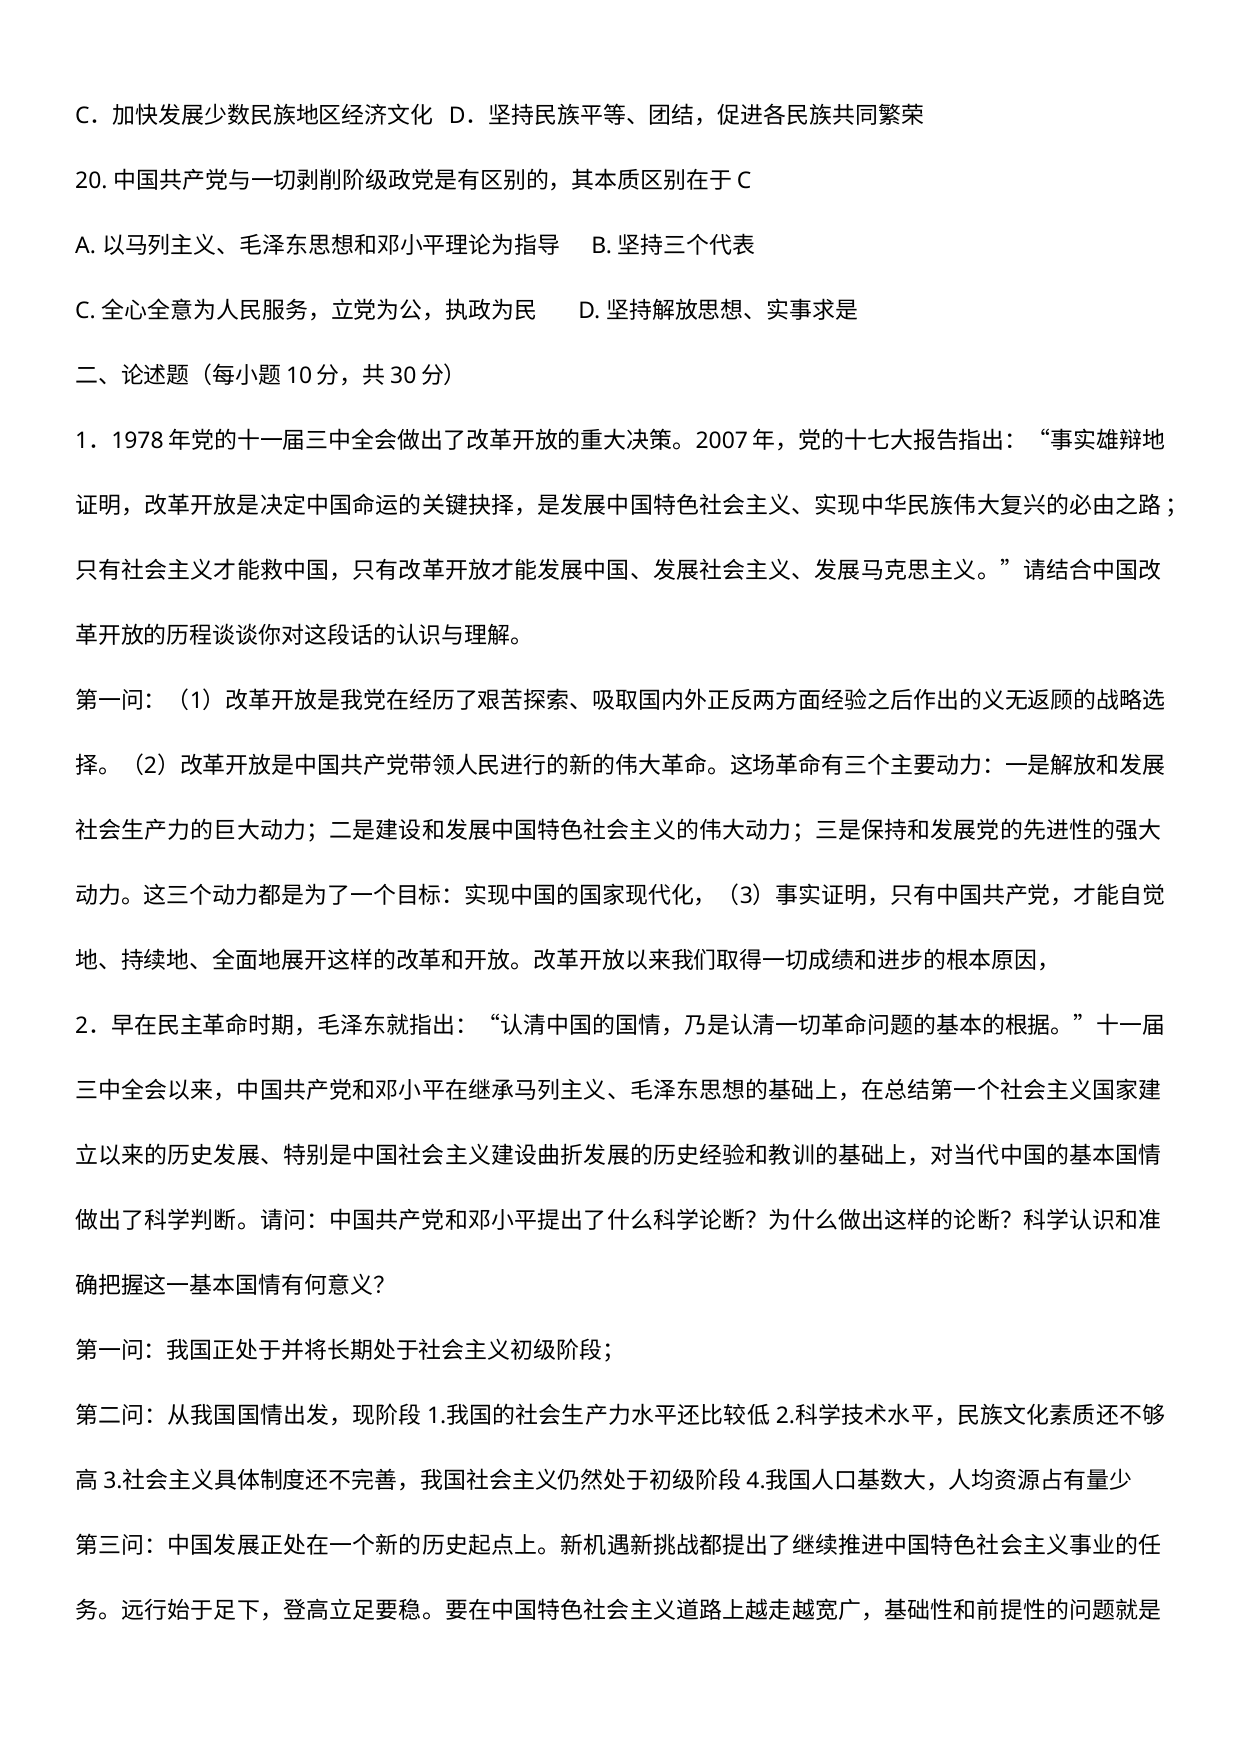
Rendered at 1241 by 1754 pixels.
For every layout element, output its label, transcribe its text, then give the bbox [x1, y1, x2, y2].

text 第一问：我国正处于并将长期处于社会主义初级阶段； [75, 1316, 1165, 1381]
text C. 全心全意为人民服务，立党为公，执政为民 D. 坚持解放思想、实事求是 [75, 276, 1165, 341]
text A. 以马列主义、毛泽东思想和邓小平理论为指导 B. 坚持三个代表 [75, 211, 1165, 276]
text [75, 1511, 1165, 1641]
text 第一问：（1）改革开放是我党在经历了艰苦探索、吸取国内外正反两方面经验之后作出的义无返顾的战略选择。（2）改革开放是中国共产党带领人民进行的新的伟大革命。这场革命有三个主要动力：一是解放和发展社会生产力的巨大动力；二是建设和发展中国特色社会主义的伟大动力；三是保持和发展党的先进性的强大动力。这三个动力都是为了一个目标：实现中国的国家现代化，（3）事实证明，只有中国共产党，才能自觉地、持续地、全面地展开这样的改革和开放。改革开放以来我们取得一切成绩和进步的根本原因， [75, 666, 1165, 991]
text 2．早在民主革命时期，毛泽东就指出：“认清中国的国情，乃是认清一切革命问题的基本的根据。”十一届三中全会以来，中国共产党和邓小平在继承马列主义、毛泽东思想的基础上，在总结第一个社会主义国家建立以来的历史发展、特别是中国社会主义建设曲折发展的历史经验和教训的基础上，对当代中国的基本国情做出了科学判断。请问：中国共产党和邓小平提出了什么科学论断？为什么做出这样的论断？科学认识和准确把握这一基本国情有何意义？ [75, 991, 1165, 1316]
text 第二问：从我国国情出发，现阶段1.我国的社会生产力水平还比较低 2.科学技术水平，民族文化素质还不够高 3.社会主义具体制度还不完善，我国社会主义仍然处于初级阶段 4.我国人口基数大，人均资源占有量少 [75, 1381, 1165, 1511]
text 1．1978年党的十一届三中全会做出了改革开放的重大决策。2007年，党的十七大报告指出：“事实雄辩地证明，改革开放是决定中国命运的关键抉择，是发展中国特色社会主义、实现中华民族伟大复兴的必由之路；只有社会主义才能救中国，只有改革开放才能发展中国、发展社会主义、发展马克思主义。”请结合中国改革开放的历程谈谈你对这段话的认识与理解。 [75, 406, 1165, 666]
text C．加快发展少数民族地区经济文化 D．坚持民族平等、团结，促进各民族共同繁荣 [75, 81, 1165, 146]
text 20. 中国共产党与一切剥削阶级政党是有区别的，其本质区别在于C [75, 146, 1165, 211]
text 二、论述题（每小题10分，共30分） [75, 341, 1165, 406]
